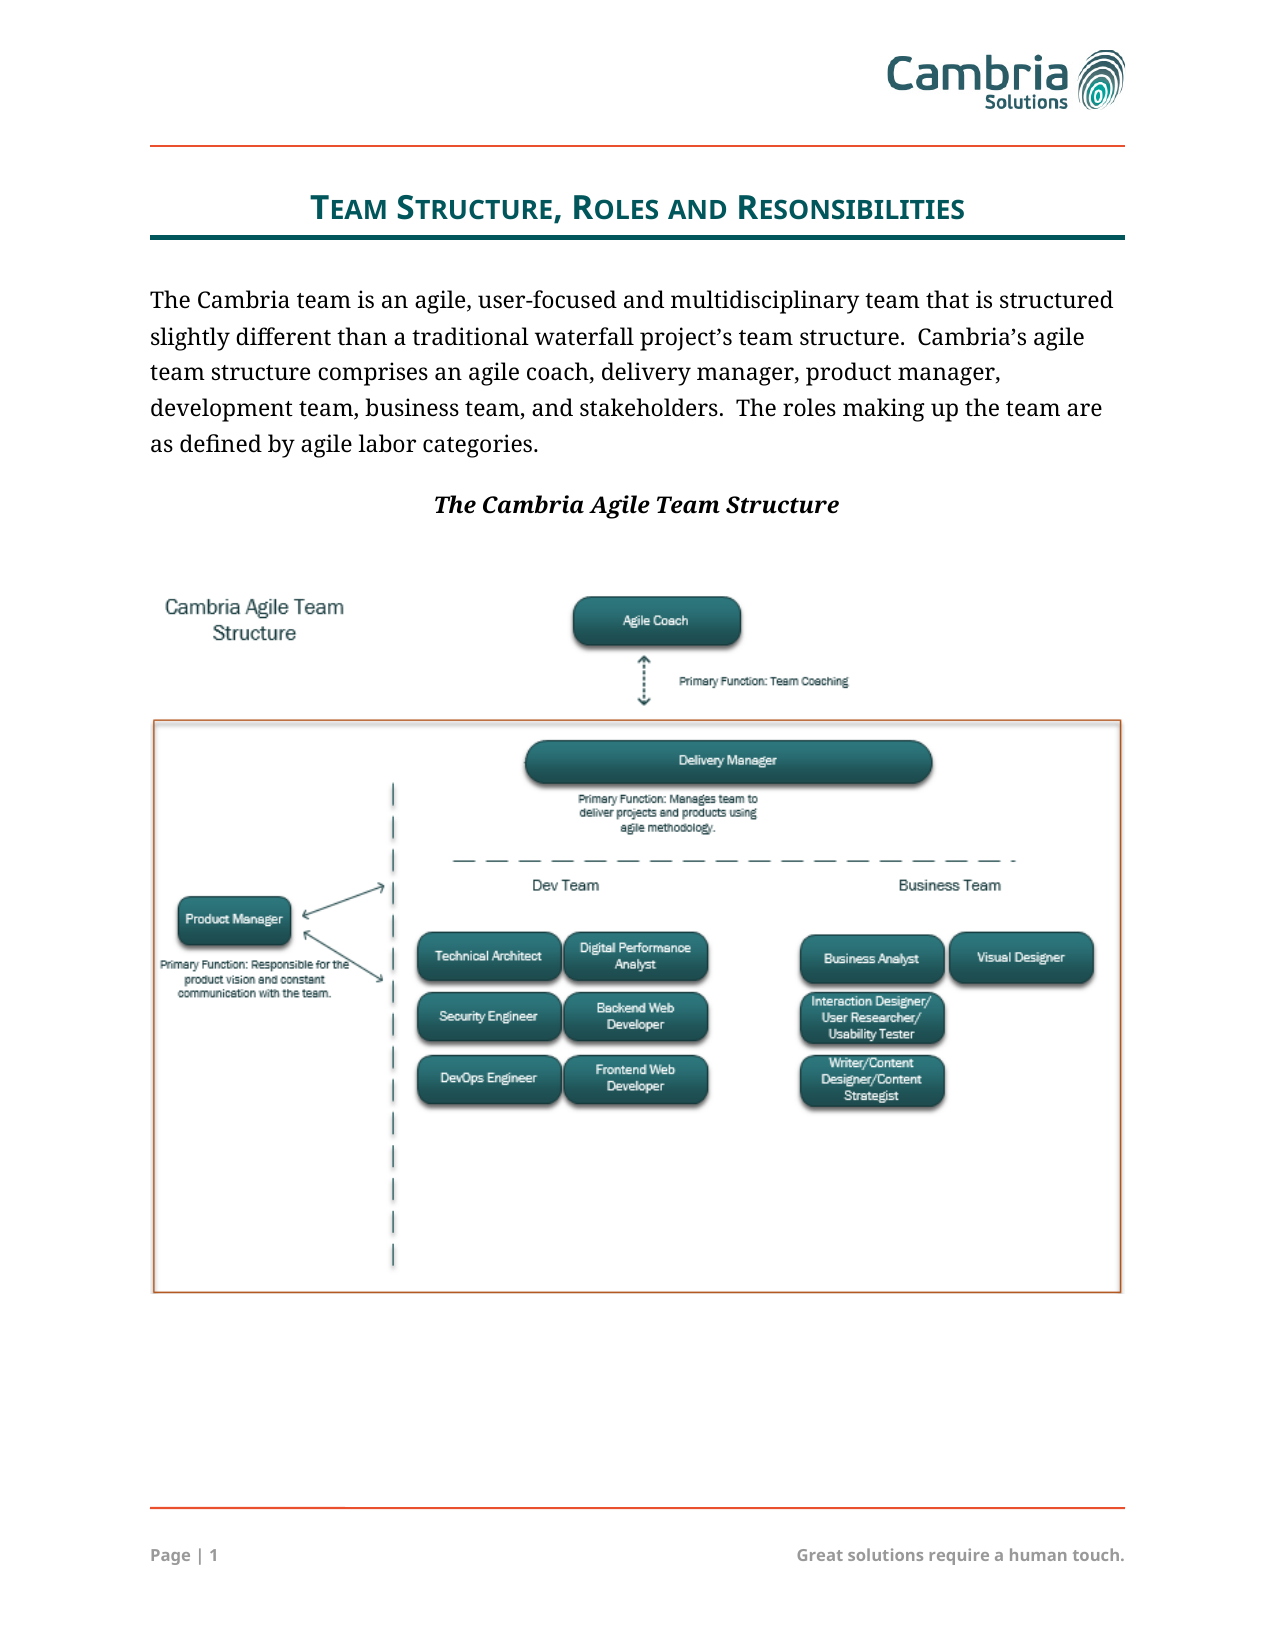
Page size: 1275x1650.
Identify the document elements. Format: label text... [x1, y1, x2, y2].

picture [150, 594, 1125, 1294]
picture [887, 50, 1125, 110]
text The Cambria Agile Team Structure [150, 489, 1125, 520]
title Team Structure, Roles and Resonsibilities [150, 184, 1125, 235]
text The Cambria team is an agile, user-focused and multidisciplinary team that is structured slightly different than a traditional waterfall project’s team structure. Cambria’s agile team structure comprises an agile coach, delivery manager, product manager, development team, business team, and stakeholders. The roles making up the team are as defined by agile labor categories. [150, 284, 1125, 459]
